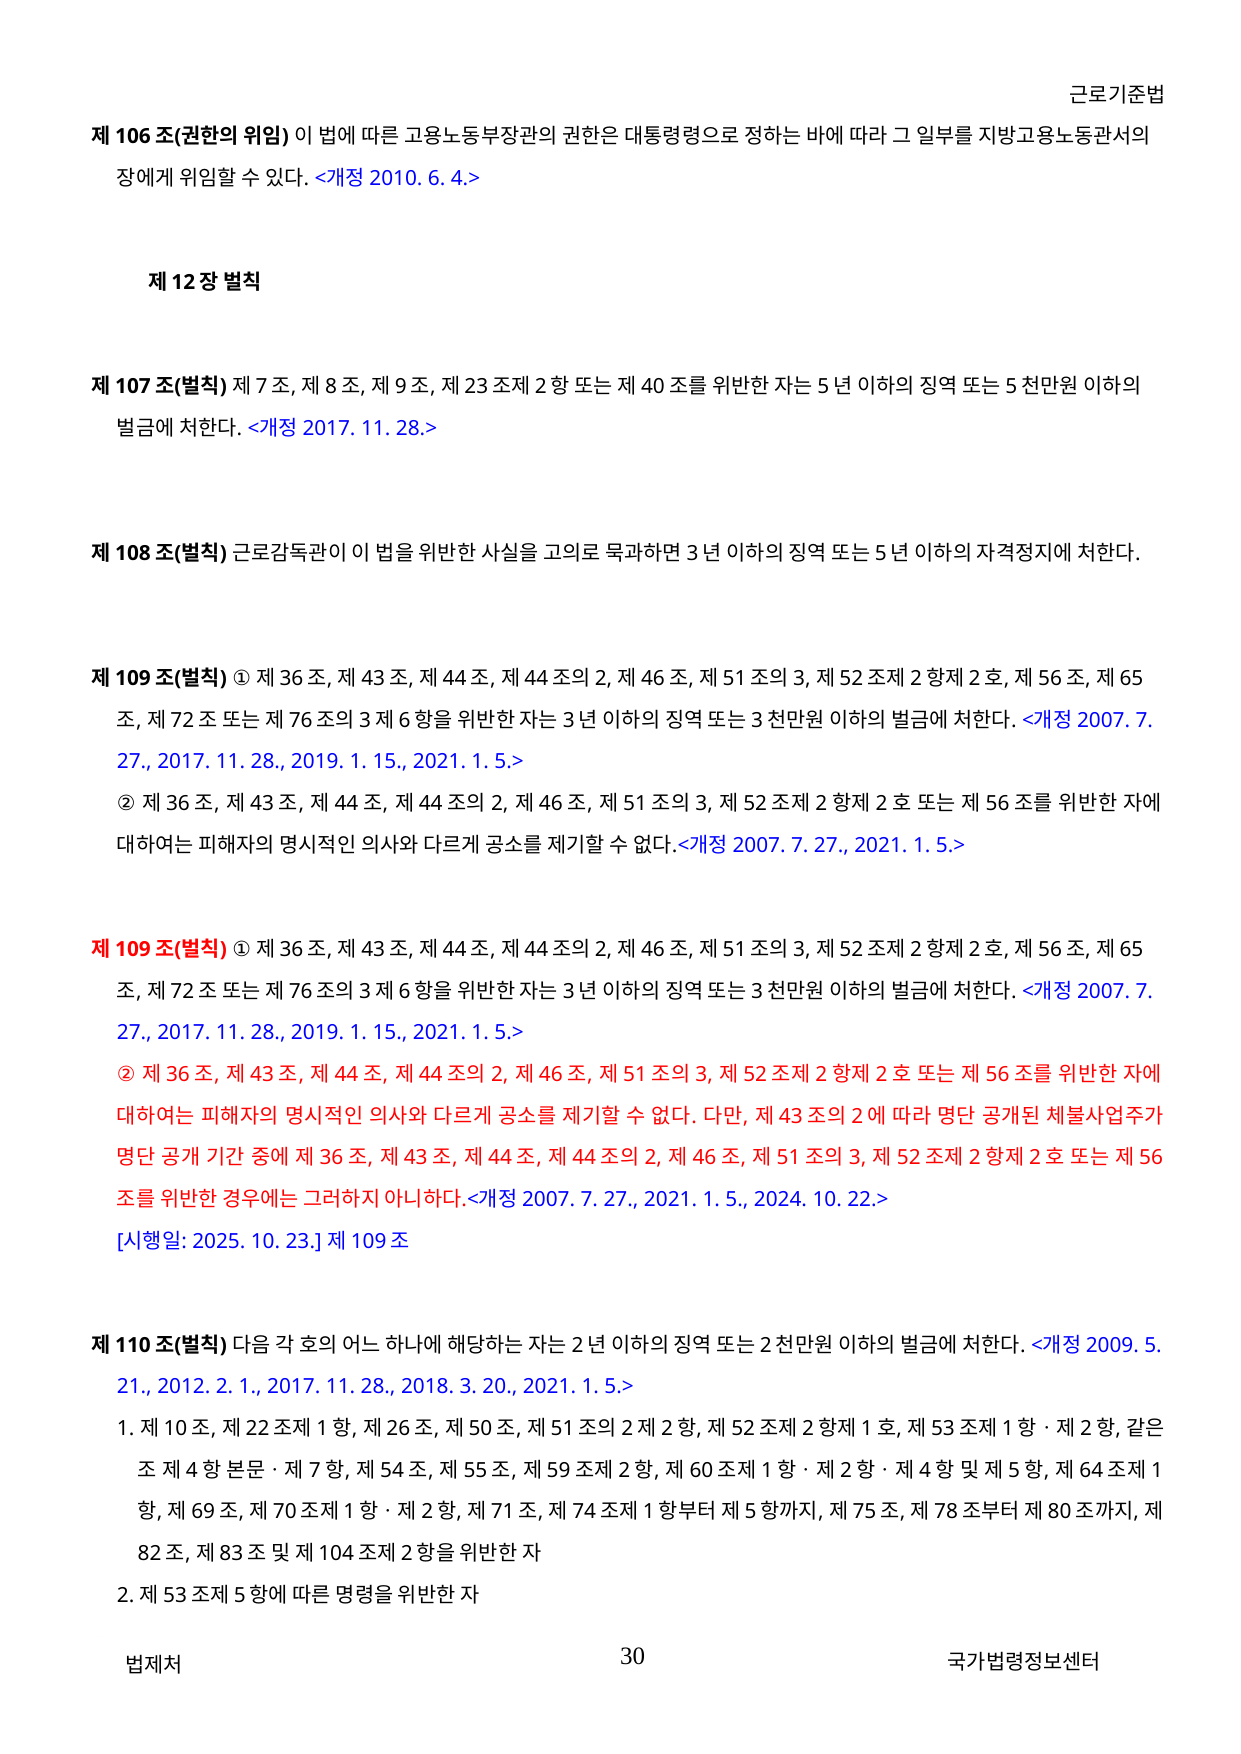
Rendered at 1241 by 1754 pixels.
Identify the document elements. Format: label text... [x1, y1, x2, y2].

text 제110조(벌칙) 다음 각 호의 어느 하나에 해당하는 자는 2년 이하의 징역 또는 2천만원 이하의 벌금에 처한다. <개정 2009. 5. 21., 2012. 2. 1., 2017. 11. 28., 2018. 3. 20., 2021. 1. 5.> [92, 1317, 1165, 1400]
text 1. 제10조, 제22조제1항, 제26조, 제50조, 제51조의2제2항, 제52조제2항제1호, 제53조제1항ㆍ제2항, 같은 조 제4항 본문ㆍ제7항, 제54조, 제55조, 제59조제2항, 제60조제1항ㆍ제2항ㆍ제4항 및 제5항, 제64조제1항, 제69조, 제70조제1항ㆍ제2항, 제71조, 제74조제1항부터 제5항까지, 제75조, 제78조부터 제80조까지, 제82조, 제83조 및 제104조제2항을 위반한 자 [117, 1400, 1165, 1567]
text 제12장 벌칙 [148, 254, 1165, 296]
text ② 제36조, 제43조, 제44조, 제44조의2, 제46조, 제51조의3, 제52조제2항제2호 또는 제56조를 위반한 자에 대하여는 피해자의 명시적인 의사와 다르게 공소를 제기할 수 없다. 다만, 제43조의2에 따라 명단 공개된 체불사업주가 명단 공개 기간 중에 제36조, 제43조, 제44조, 제44조의2, 제46조, 제51조의3, 제52조제2항제2호 또는 제56조를 위반한 경우에는 그러하지 아니하다.<개정 2007. 7. 27., 2021. 1. 5., 2024. 10. 22.> [117, 1046, 1165, 1212]
text [시행일: 2025. 10. 23.] 제109조 [117, 1212, 1165, 1254]
text 제107조(벌칙) 제7조, 제8조, 제9조, 제23조제2항 또는 제40조를 위반한 자는 5년 이하의 징역 또는 5천만원 이하의 벌금에 처한다. <개정 2017. 11. 28.> [92, 358, 1165, 442]
text 제106조(권한의 위임) 이 법에 따른 고용노동부장관의 권한은 대통령령으로 정하는 바에 따라 그 일부를 지방고용노동관서의 장에게 위임할 수 있다. <개정 2010. 6. 4.> [92, 108, 1165, 192]
text 제109조(벌칙) ① 제36조, 제43조, 제44조, 제44조의2, 제46조, 제51조의3, 제52조제2항제2호, 제56조, 제65조, 제72조 또는 제76조의3제6항을 위반한 자는 3년 이하의 징역 또는 3천만원 이하의 벌금에 처한다. <개정 2007. 7. 27., 2017. 11. 28., 2019. 1. 15., 2021. 1. 5.> [92, 921, 1165, 1046]
text 2. 제53조제5항에 따른 명령을 위반한 자 [117, 1567, 1165, 1608]
text 제109조(벌칙) ① 제36조, 제43조, 제44조, 제44조의2, 제46조, 제51조의3, 제52조제2항제2호, 제56조, 제65조, 제72조 또는 제76조의3제6항을 위반한 자는 3년 이하의 징역 또는 3천만원 이하의 벌금에 처한다. <개정 2007. 7. 27., 2017. 11. 28., 2019. 1. 15., 2021. 1. 5.> [92, 650, 1165, 775]
text ② 제36조, 제43조, 제44조, 제44조의2, 제46조, 제51조의3, 제52조제2항제2호 또는 제56조를 위반한 자에 대하여는 피해자의 명시적인 의사와 다르게 공소를 제기할 수 없다.<개정 2007. 7. 27., 2021. 1. 5.> [117, 775, 1165, 858]
text 제108조(벌칙) 근로감독관이 이 법을 위반한 사실을 고의로 묵과하면 3년 이하의 징역 또는 5년 이하의 자격정지에 처한다. [92, 525, 1165, 567]
